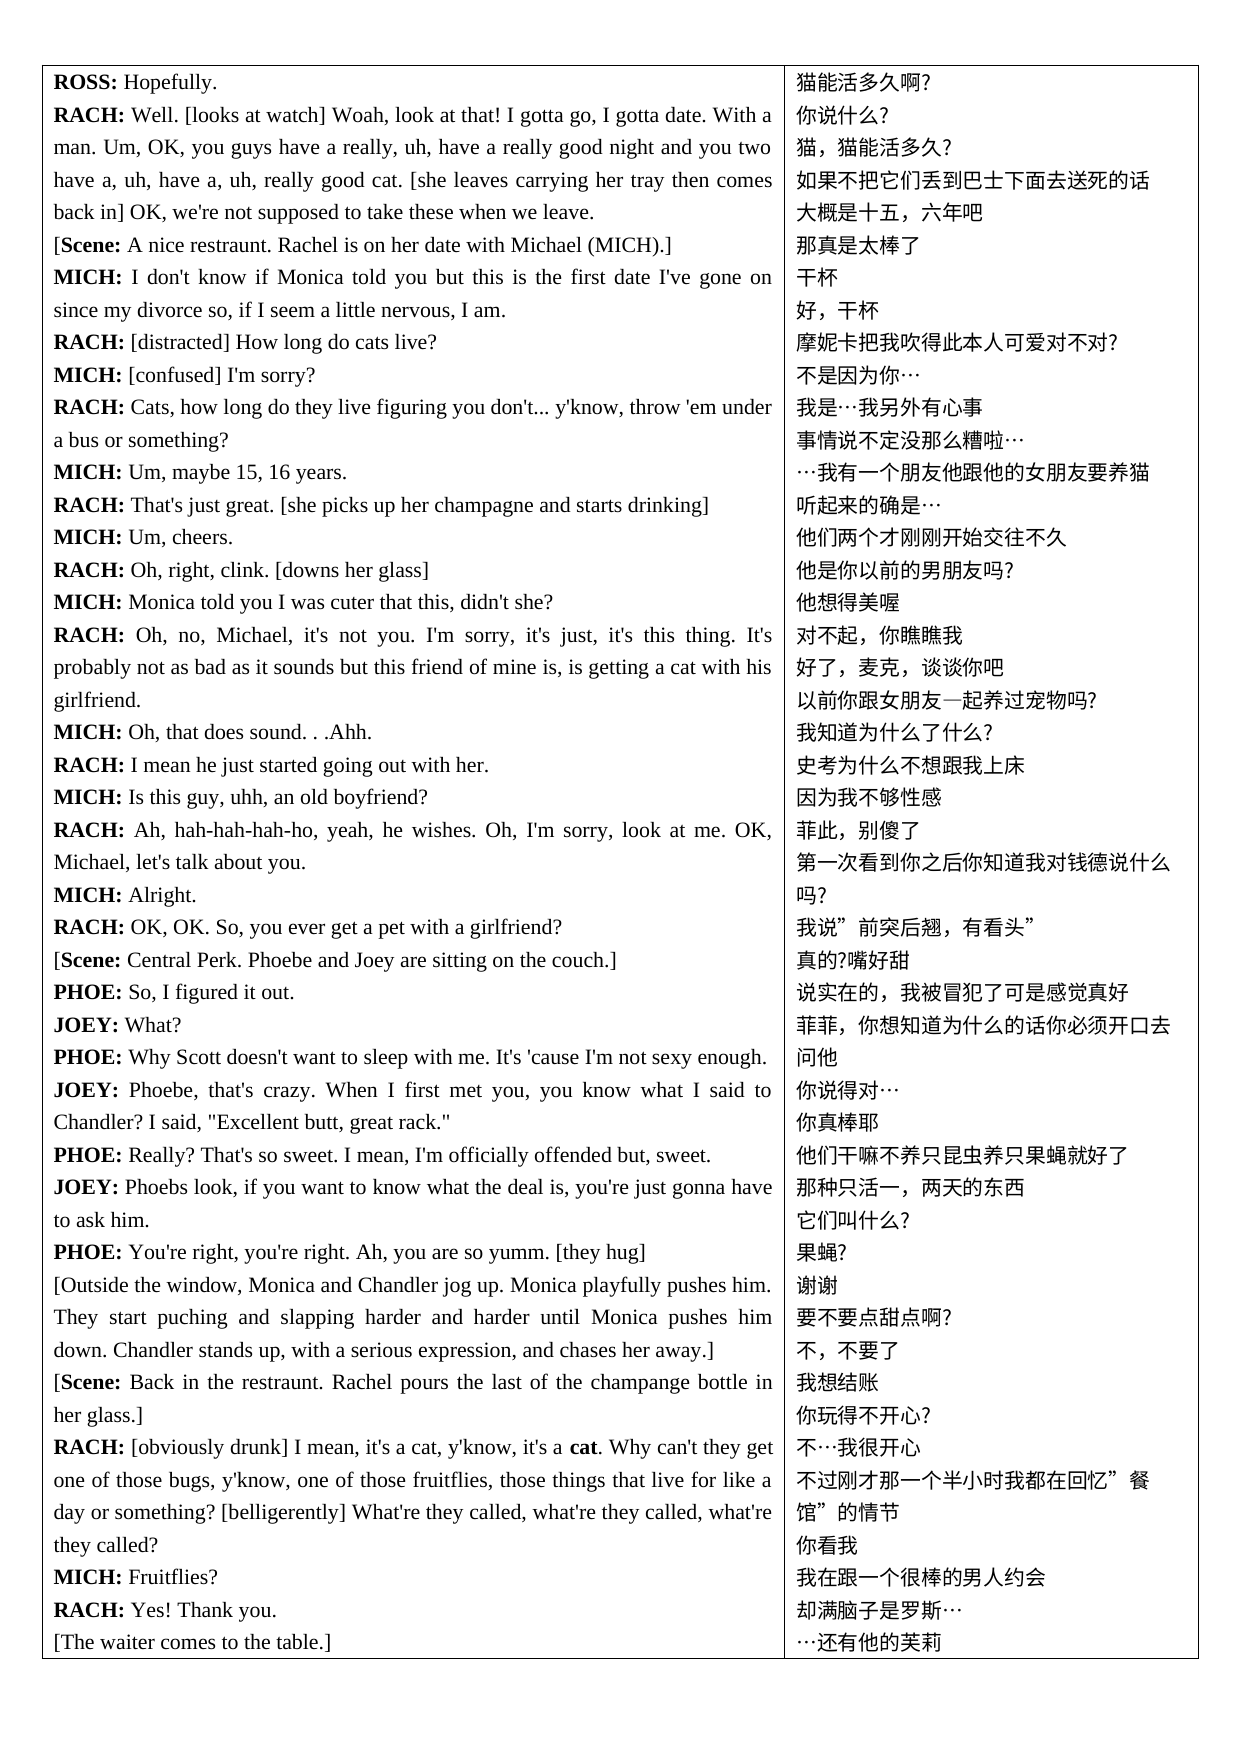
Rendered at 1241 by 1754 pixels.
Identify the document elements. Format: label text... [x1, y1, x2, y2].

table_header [43, 66, 784, 1658]
